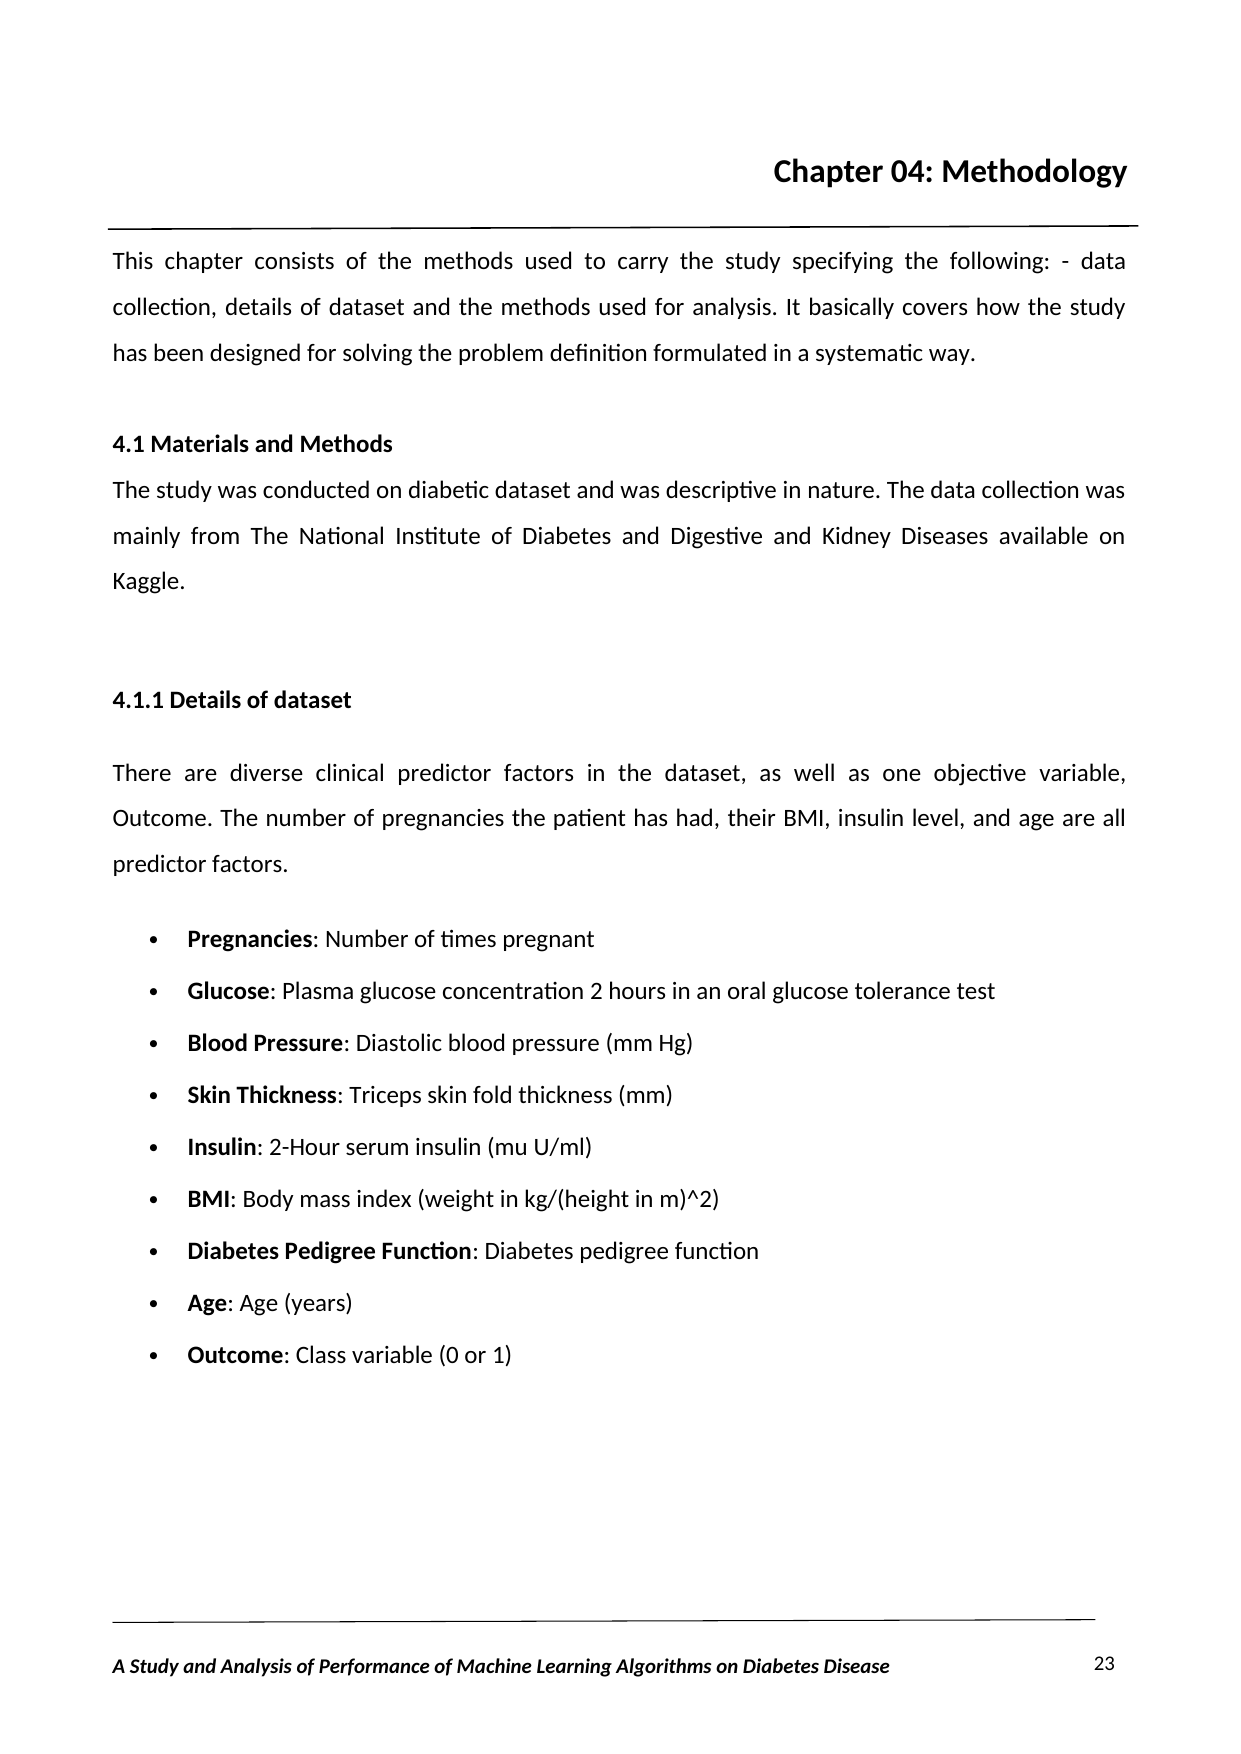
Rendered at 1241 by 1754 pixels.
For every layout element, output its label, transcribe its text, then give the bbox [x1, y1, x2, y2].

text There are diverse clinical predictor factors in the dataset, as well as one objective variable, Outcome. The number of pregnancies the patient has had, their BMI, insulin level, and age are all predictor factors. [112, 757, 1128, 879]
list Diabetes Pedigree Function: Diabetes pedigree function [150, 1235, 1128, 1266]
list BMI: Body mass index (weight in kg/(height in m)^2) [150, 1183, 1128, 1214]
text This chapter consists of the methods used to carry the study specifying the following: - data collection, details of dataset and the methods used for analysis. It basically covers how the study has been designed for solving the problem definition formulated in a systematic way. [112, 245, 1128, 367]
subtitle 4.1 Materials and Methods [112, 428, 1128, 459]
list Outcome: Class variable (0 or 1) [150, 1339, 1128, 1369]
list Skin Thickness: Triceps skin fold thickness (mm) [150, 1079, 1128, 1110]
list Age: Age (years) [150, 1287, 1128, 1318]
subtitle 4.1.1 Details of dataset [112, 684, 1128, 714]
subtitle Chapter 04: Methodology [112, 150, 1128, 191]
list Blood Pressure: Diastolic blood pressure (mm Hg) [150, 1027, 1128, 1058]
list Insulin: 2-Hour serum insulin (mu U/ml) [150, 1131, 1128, 1162]
list Glucose: Plasma glucose concentration 2 hours in an oral glucose tolerance test [150, 975, 1128, 1006]
text The study was conducted on diabetic dataset and was descriptive in nature. The data collection was mainly from The National Institute of Diabetes and Digestive and Kidney Diseases available on Kaggle. [112, 474, 1128, 596]
list Pregnancies: Number of times pregnant [150, 923, 1128, 954]
